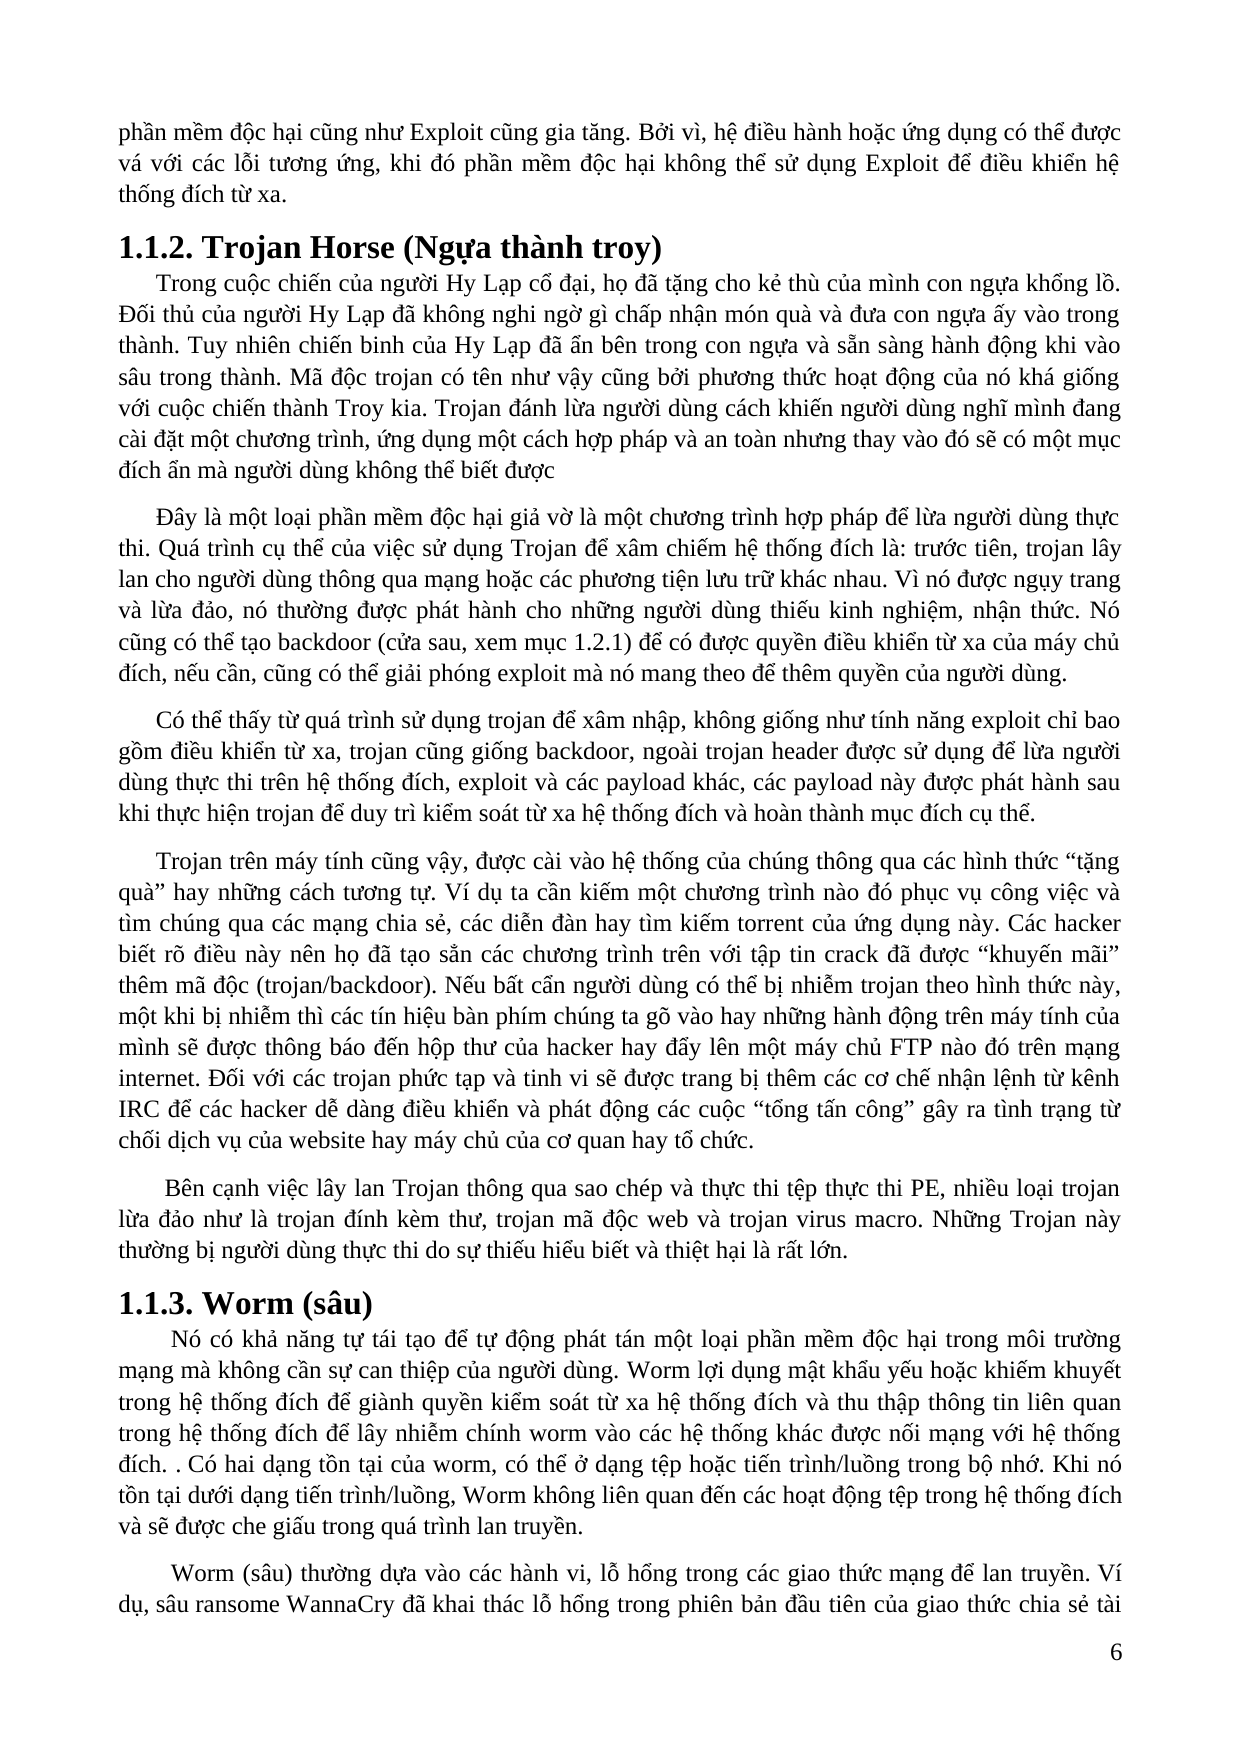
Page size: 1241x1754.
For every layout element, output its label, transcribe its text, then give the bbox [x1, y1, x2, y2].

text Nó có khả năng tự tái tạo để tự động phát tán một loại phần mềm độc hại trong môi trường mạng mà không cần sự can thiệp của người dùng. Worm lợi dụng mật khẩu yếu hoặc khiếm khuyết trong hệ thống đích để giành quyền kiểm soát từ xa hệ thống đích và thu thập thông tin liên quan trong hệ thống đích để lây nhiễm chính worm vào các hệ thống khác được nối mạng với hệ thống đích. . Có hai dạng tồn tại của worm, có thể ở dạng tệp hoặc tiến trình/luồng trong bộ nhớ. Khi nó tồn tại dưới dạng tiến trình/luồng, Worm không liên quan đến các hoạt động tệp trong hệ thống đích và sẽ được che giấu trong quá trình lan truyền. [118, 1324, 1122, 1539]
subtitle 1.1.3. Worm (sâu) [118, 1283, 1122, 1321]
subtitle 1.1.2. Trojan Horse (Ngựa thành troy) [118, 227, 1122, 266]
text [118, 117, 1122, 208]
text Trojan trên máy tính cũng vậy, được cài vào hệ thống của chúng thông qua các hình thức “tặng quà” hay những cách tương tự. Ví dụ ta cần kiếm một chương trình nào đó phục vụ công việc và tìm chúng qua các mạng chia sẻ, các diễn đàn hay tìm kiếm torrent của ứng dụng này. Các hacker biết rõ điều này nên họ đã tạo sẳn các chương trình trên với tập tin crack đã được “khuyến mãi” thêm mã độc (trojan/backdoor). Nếu bất cẩn người dùng có thể bị nhiễm trojan theo hình thức này, một khi bị nhiễm thì các tín hiệu bàn phím chúng ta gõ vào hay những hành động trên máy tính của mình sẽ được thông báo đến hộp thư của hacker hay đẩy lên một máy chủ FTP nào đó trên mạng internet. Đối với các trojan phức tạp và tinh vi sẽ được trang bị thêm các cơ chế nhận lệnh từ kênh IRC để các hacker dễ dàng điều khiển và phát động các cuộc “tổng tấn công” gây ra tình trạng từ chối dịch vụ của website hay máy chủ của cơ quan hay tổ chức. [118, 846, 1122, 1154]
text Bên cạnh việc lây lan Trojan thông qua sao chép và thực thi tệp thực thi PE, nhiều loại trojan lừa đảo như là trojan đính kèm thư, trojan mã độc web và trojan virus macro. Những Trojan này thường bị người dùng thực thi do sự thiếu hiểu biết và thiệt hại là rất lớn. [118, 1173, 1122, 1264]
text Có thể thấy từ quá trình sử dụng trojan để xâm nhập, không giống như tính năng exploit chỉ bao gồm điều khiển từ xa, trojan cũng giống backdoor, ngoài trojan header được sử dụng để lừa người dùng thực thi trên hệ thống đích, exploit và các payload khác, các payload này được phát hành sau khi thực hiện trojan để duy trì kiểm soát từ xa hệ thống đích và hoàn thành mục đích cụ thể. [118, 705, 1122, 827]
text Đây là một loại phần mềm độc hại giả vờ là một chương trình hợp pháp để lừa người dùng thực thi. Quá trình cụ thể của việc sử dụng Trojan để xâm chiếm hệ thống đích là: trước tiên, trojan lây lan cho người dùng thông qua mạng hoặc các phương tiện lưu trữ khác nhau. Vì nó được ngụy trang và lừa đảo, nó thường được phát hành cho những người dùng thiếu kinh nghiệm, nhận thức. Nó cũng có thể tạo backdoor (cửa sau, xem mục 1.2.1) để có được quyền điều khiển từ xa của máy chủ đích, nếu cần, cũng có thể giải phóng exploit mà nó mang theo để thêm quyền của người dùng. [118, 502, 1122, 686]
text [118, 1558, 1122, 1618]
text Trong cuộc chiến của người Hy Lạp cổ đại, họ đã tặng cho kẻ thù của mình con ngựa khổng lồ. Đối thủ của người Hy Lạp đã không nghi ngờ gì chấp nhận món quà và đưa con ngựa ấy vào trong thành. Tuy nhiên chiến binh của Hy Lạp đã ẩn bên trong con ngựa và sẵn sàng hành động khi vào sâu trong thành. Mã độc trojan có tên như vậy cũng bởi phương thức hoạt động của nó khá giống với cuộc chiến thành Troy kia. Trojan đánh lừa người dùng cách khiến người dùng nghĩ mình đang cài đặt một chương trình, ứng dụng một cách hợp pháp và an toàn nhưng thay vào đó sẽ có một mục đích ẩn mà người dùng không thể biết được [118, 268, 1122, 483]
